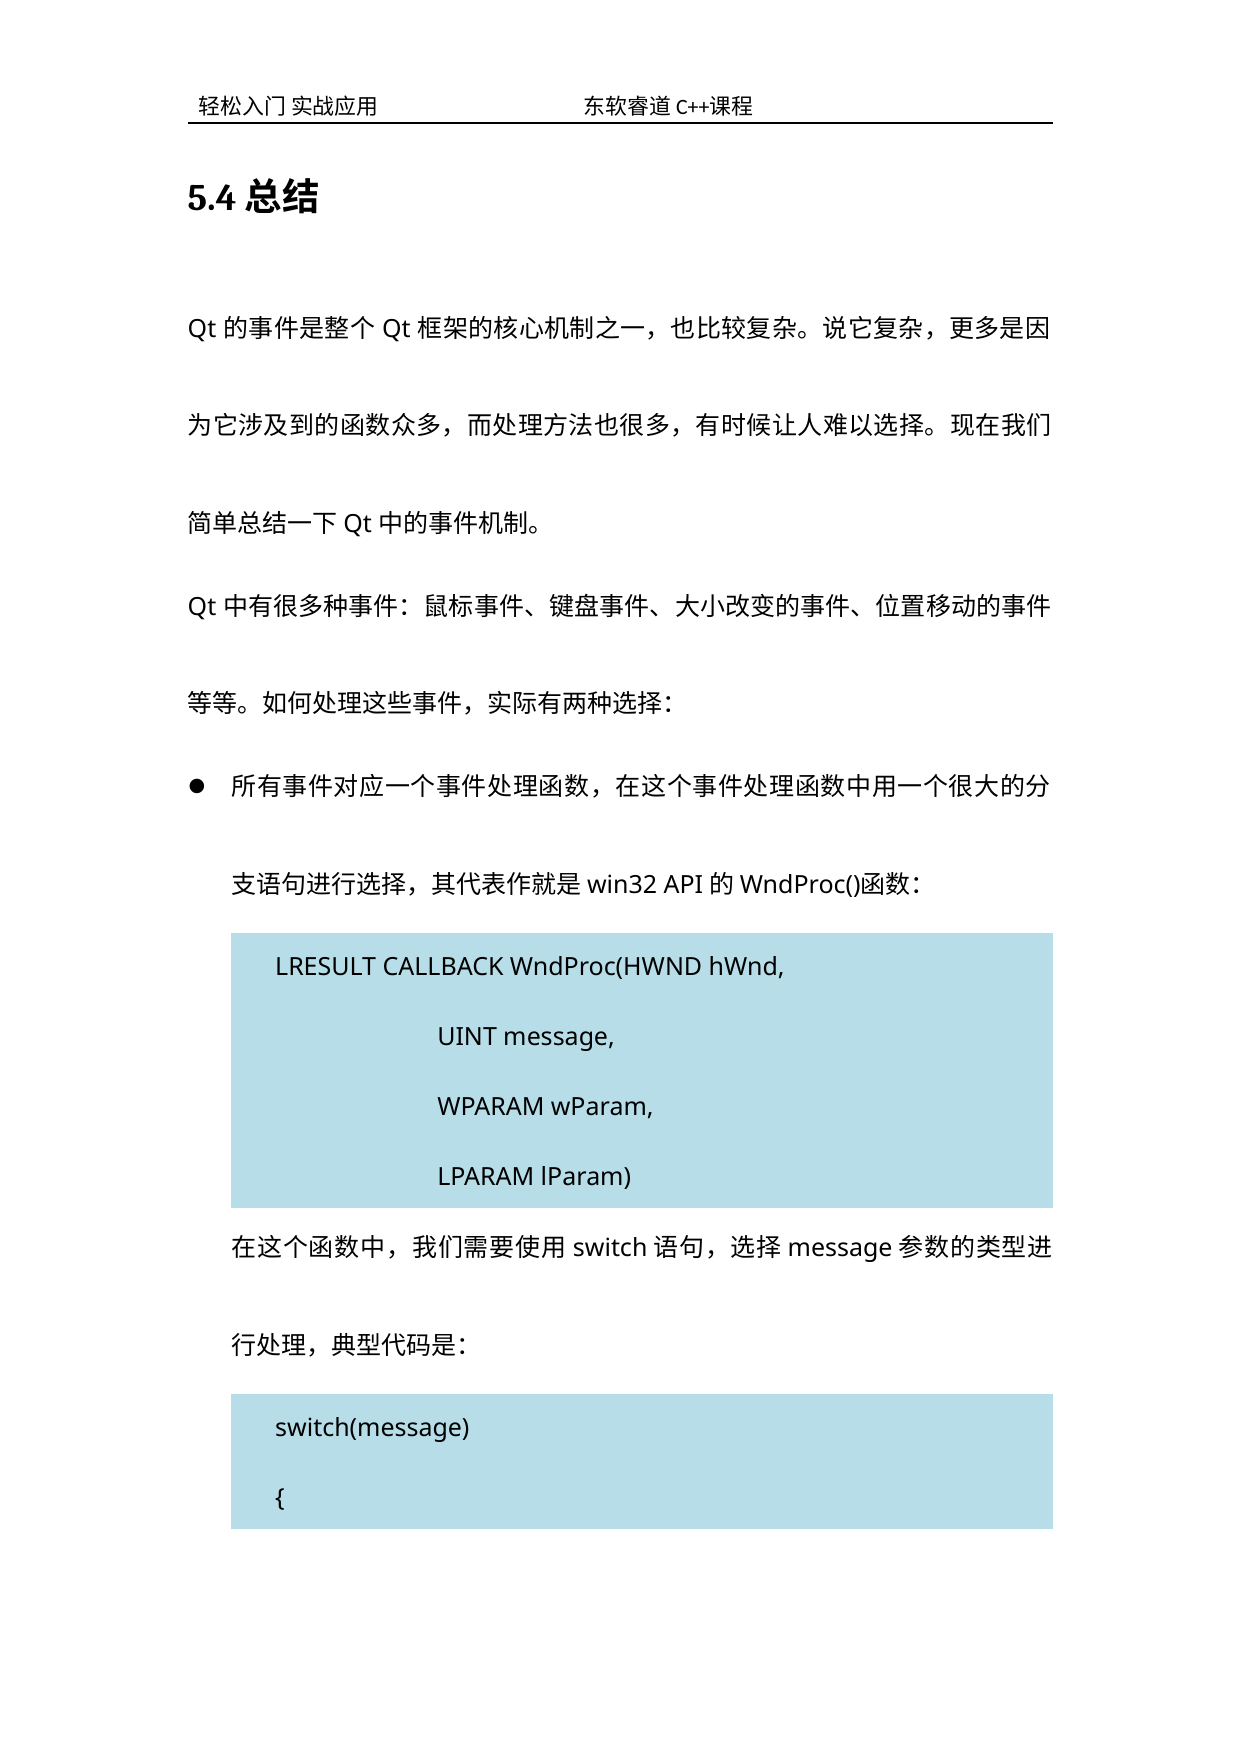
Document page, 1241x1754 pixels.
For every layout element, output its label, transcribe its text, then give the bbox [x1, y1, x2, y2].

text LRESULT CALLBACK WndProc(HWND hWnd, [231, 933, 1053, 998]
text 在这个函数中，我们需要使用switch语句，选择message参数的类型进行处理，典型代码是： [231, 1213, 1053, 1376]
list 所有事件对应一个事件处理函数，在这个事件处理函数中用一个很大的分支语句进行选择，其代表作就是 win32 API 的WndProc()函数： [187, 752, 1053, 915]
text switch(message) [231, 1394, 1053, 1459]
text Qt 的事件是整个 Qt 框架的核心机制之一，也比较复杂。说它复杂，更多是因为它涉及到的函数众多，而处理方法也很多，有时候让人难以选择。现在我们简单总结一下 Qt 中的事件机制。 [187, 294, 1053, 554]
text LPARAM lParam) [231, 1143, 1053, 1208]
text UINT message, [231, 1003, 1053, 1068]
subtitle 5.4 总结 [187, 162, 1053, 227]
text { [231, 1464, 1053, 1529]
text WPARAM wParam, [231, 1073, 1053, 1138]
text Qt 中有很多种事件：鼠标事件、键盘事件、大小改变的事件、位置移动的事件等等。如何处理这些事件，实际有两种选择： [187, 572, 1053, 734]
